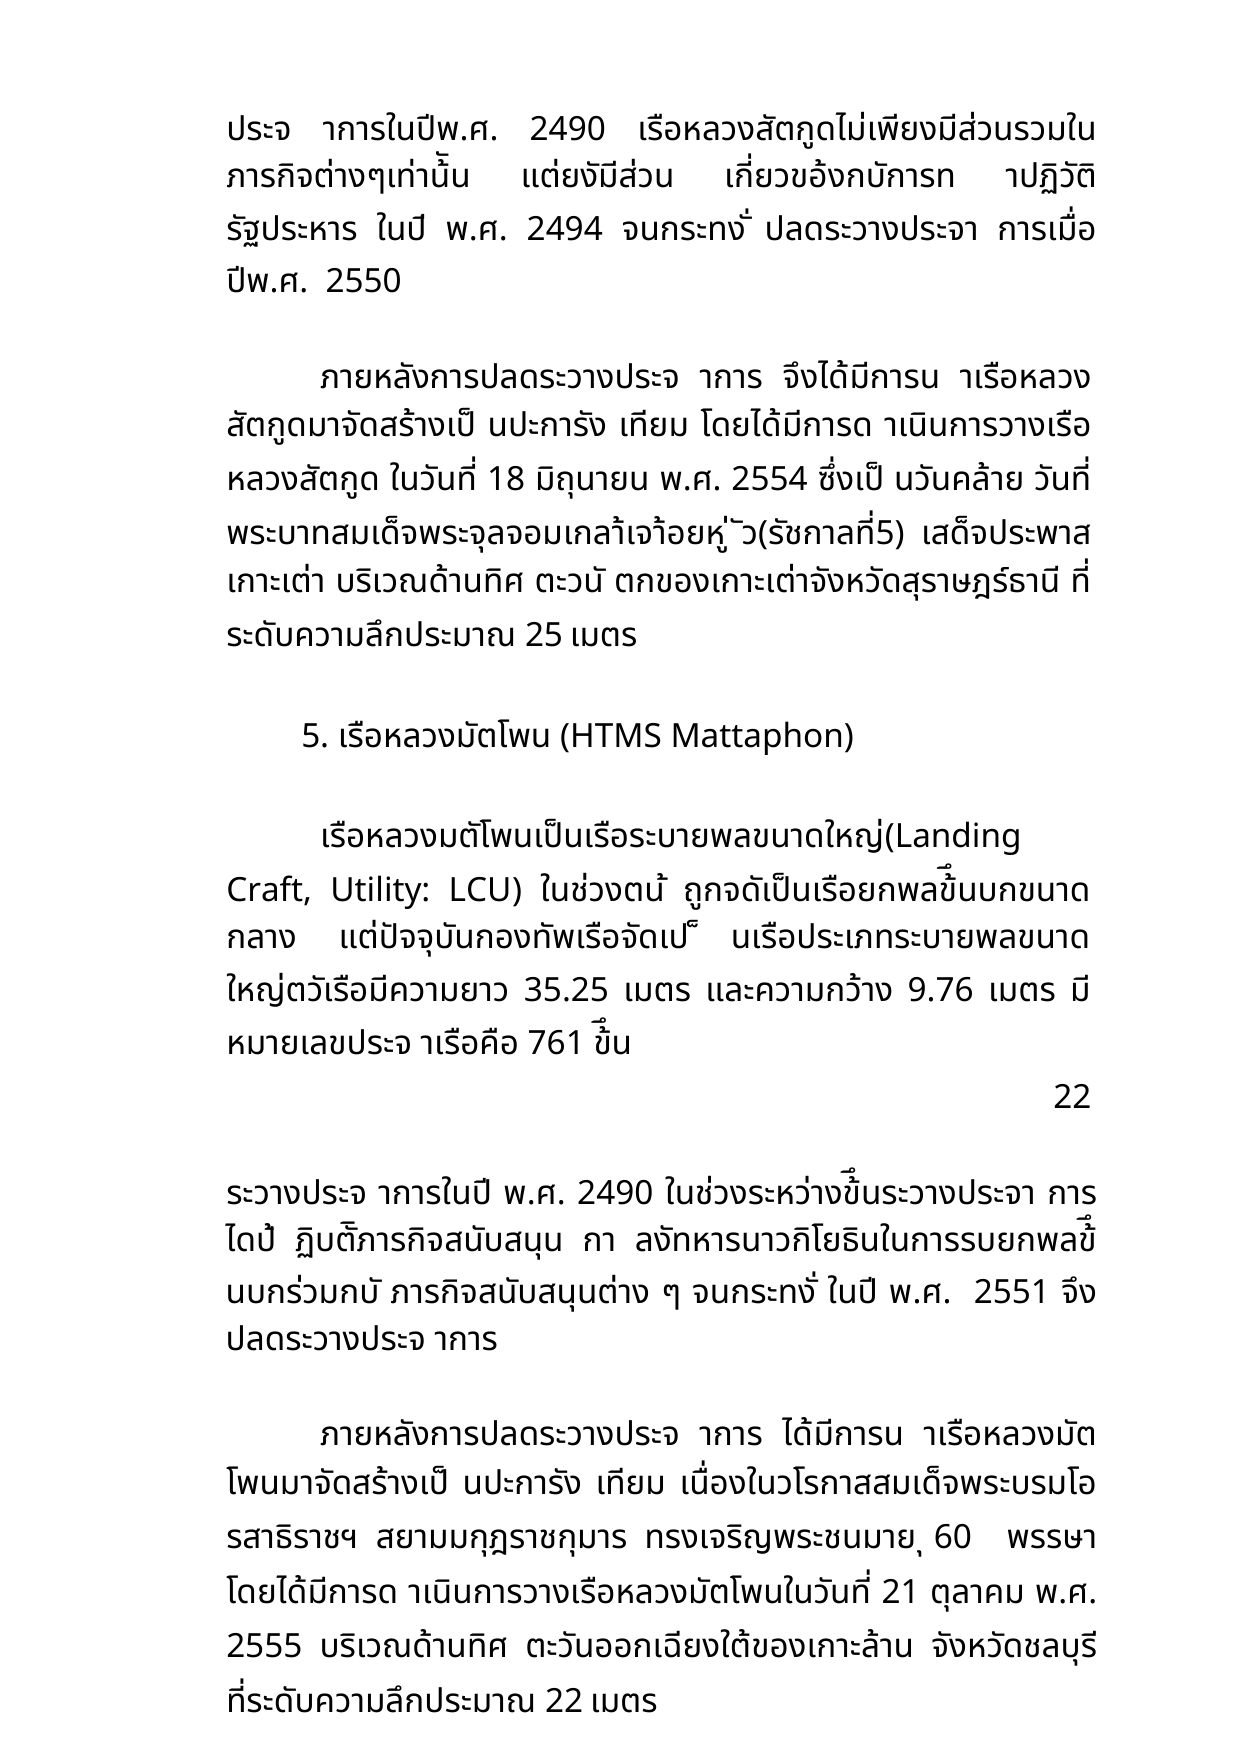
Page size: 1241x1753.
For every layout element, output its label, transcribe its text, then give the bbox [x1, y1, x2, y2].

text 22 [223, 1073, 1091, 1118]
text ภายหลังการปลดระวางประจ าการ ได้มีการน าเรือหลวงมัตโพนมาจัดสร้างเป็ นปะการัง เทียม เนื่องในวโรกาสสมเด็จพระบรมโอรสาธิราชฯ สยามมกุฎราชกุมาร ทรงเจริญพระชนมายุ 60 พรรษา โดยได้มีการด าเนินการวางเรือหลวงมัตโพนในวันที่ 21 ตุลาคม พ.ศ. 2555 บริเวณด้านทิศ ตะวันออกเฉียงใต้ของเกาะล้าน จังหวัดชลบุรี ที่ระดับความลึกประมาณ 22เมตร [226, 1416, 1097, 1726]
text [226, 105, 1097, 306]
text เรือหลวงมตัโพนเป็นเรือระบายพลขนาดใหญ่(Landing Craft, Utility: LCU) ในช่วงตน้ ถูกจดัเป็นเรือยกพลข้ึนบกขนาดกลาง แต่ปัจจุบันกองทัพเรือจัดเป็ นเรือประเภทระบายพลขนาด ใหญ่ตวัเรือมีความยาว 35.25 เมตร และความกว้าง 9.76 เมตร มีหมายเลขประจ าเรือคือ 761 ข้ึน [226, 812, 1090, 1068]
text ระวางประจ าการในปี พ.ศ. 2490 ในช่วงระหว่างข้ึนระวางประจา การไดป้ ฏิบตัิภารกิจสนับสนุน กา ลงัทหารนาวกิโยธินในการรบยกพลข้ึนบกร่วมกบั ภารกิจสนับสนุนต่าง ๆ จนกระทงั่ ในปี พ.ศ. 2551 จึงปลดระวางประจ าการ [225, 1169, 1097, 1364]
text 5. เรือหลวงมัตโพน (HTMS Mattaphon) [301, 712, 1153, 761]
text ภายหลังการปลดระวางประจ าการ จึงได้มีการน าเรือหลวงสัตกูดมาจัดสร้างเป็ นปะการัง เทียม โดยได้มีการด าเนินการวางเรือหลวงสัตกูด ในวันที่ 18 มิถุนายน พ.ศ. 2554 ซึ่งเป็ นวันคล้าย วันที่พระบาทสมเด็จพระจุลจอมเกลา้เจา้อยหู่ ัว(รัชกาลที่5) เสด็จประพาสเกาะเต่า บริเวณด้านทิศ ตะวนั ตกของเกาะเต่าจังหวัดสุราษฎร์ธานี ที่ระดับความลึกประมาณ 25เมตร [226, 358, 1091, 660]
